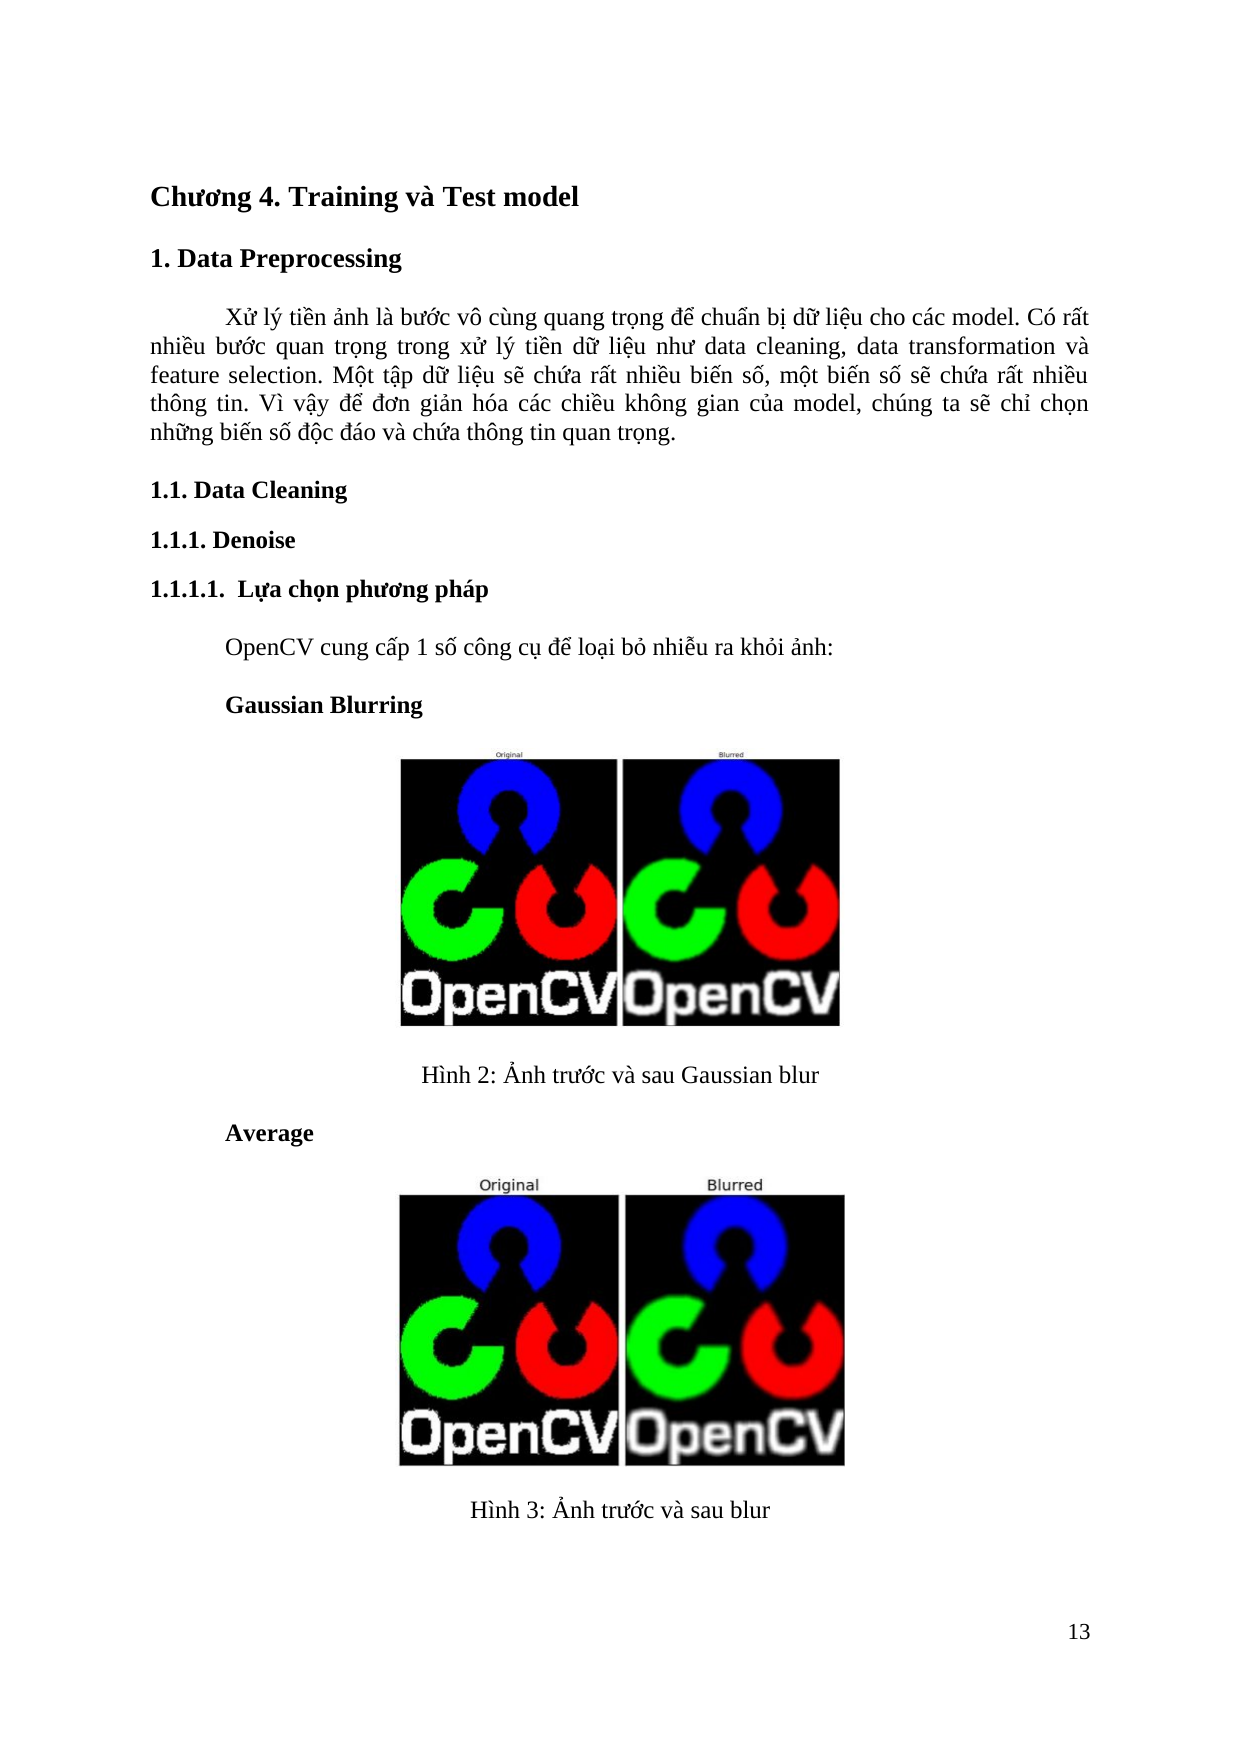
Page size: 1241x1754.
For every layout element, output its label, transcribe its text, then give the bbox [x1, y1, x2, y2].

text Gaussian Blurring [150, 690, 1090, 719]
picture [395, 1176, 845, 1467]
picture [395, 748, 845, 1031]
text OpenCV cung cấp 1 số công cụ để loại bỏ nhiễu ra khỏi ảnh: [150, 632, 1090, 661]
subtitle Chương 4. Training và Test model [150, 179, 1090, 213]
subtitle 1.1.1.1. Lựa chọn phương pháp [150, 574, 1090, 603]
text Hình 3: Ảnh trước và sau blur [150, 1495, 1090, 1524]
subtitle 1.1.1. Denoise [150, 525, 1090, 553]
text Hình 2: Ảnh trước và sau Gaussian blur [150, 1060, 1090, 1089]
subtitle 1.1. Data Cleaning [150, 475, 1090, 504]
text Average [150, 1118, 1090, 1147]
text Xử lý tiền ảnh là bước vô cùng quang trọng để chuẩn bị dữ liệu cho các model. Có rất nhiều bước quan trọng trong xử lý tiền dữ liệu như data cleaning, data transformation và feature selection. Một tập dữ liệu sẽ chứa rất nhiều biến số, một biến số sẽ chứa rất nhiều thông tin. Vì vậy để đơn giản hóa các chiều không gian của model, chúng ta sẽ chỉ chọn những biến số độc đáo và chứa thông tin quan trọng. [150, 302, 1090, 446]
subtitle 1. Data Preprocessing [150, 242, 1090, 273]
